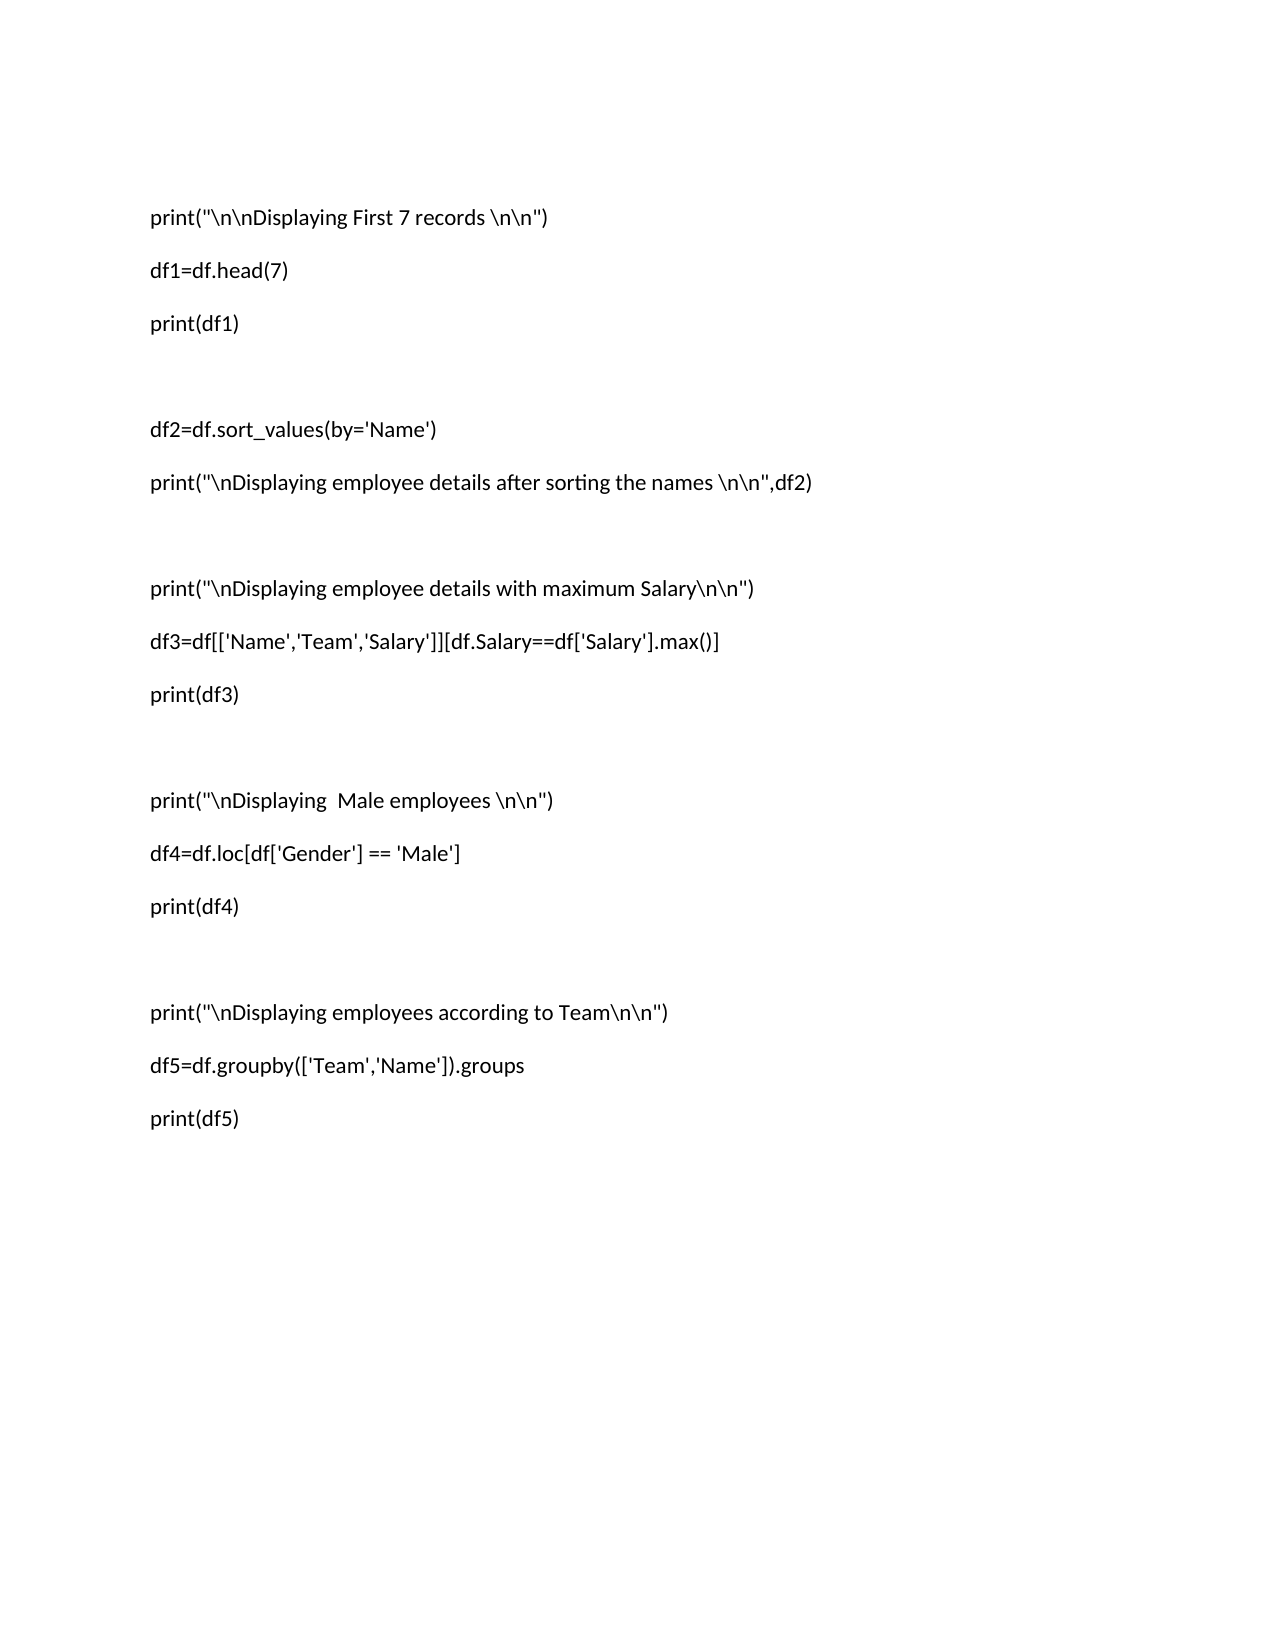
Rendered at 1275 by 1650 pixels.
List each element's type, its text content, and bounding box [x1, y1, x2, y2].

text print("\nDisplaying Male employees \n\n") [150, 786, 1125, 814]
text df5=df.groupby(['Team','Name']).groups [150, 1051, 1125, 1079]
text print(df3) [150, 680, 1125, 708]
text print(df4) [150, 892, 1125, 920]
text print("\nDisplaying employees according to Team\n\n") [150, 998, 1125, 1026]
text df2=df.sort_values(by='Name') [150, 415, 1125, 443]
text df1=df.head(7) [150, 256, 1125, 284]
text print("\nDisplaying employee details after sorting the names \n\n",df2) [150, 468, 1125, 496]
text df4=df.loc[df['Gender'] == 'Male'] [150, 839, 1125, 867]
text print(df1) [150, 309, 1125, 337]
text print(df5) [150, 1104, 1125, 1132]
text print("\n\nDisplaying First 7 records \n\n") [150, 203, 1125, 231]
text print("\nDisplaying employee details with maximum Salary\n\n") [150, 574, 1125, 602]
text df3=df[['Name','Team','Salary']][df.Salary==df['Salary'].max()] [150, 627, 1125, 655]
